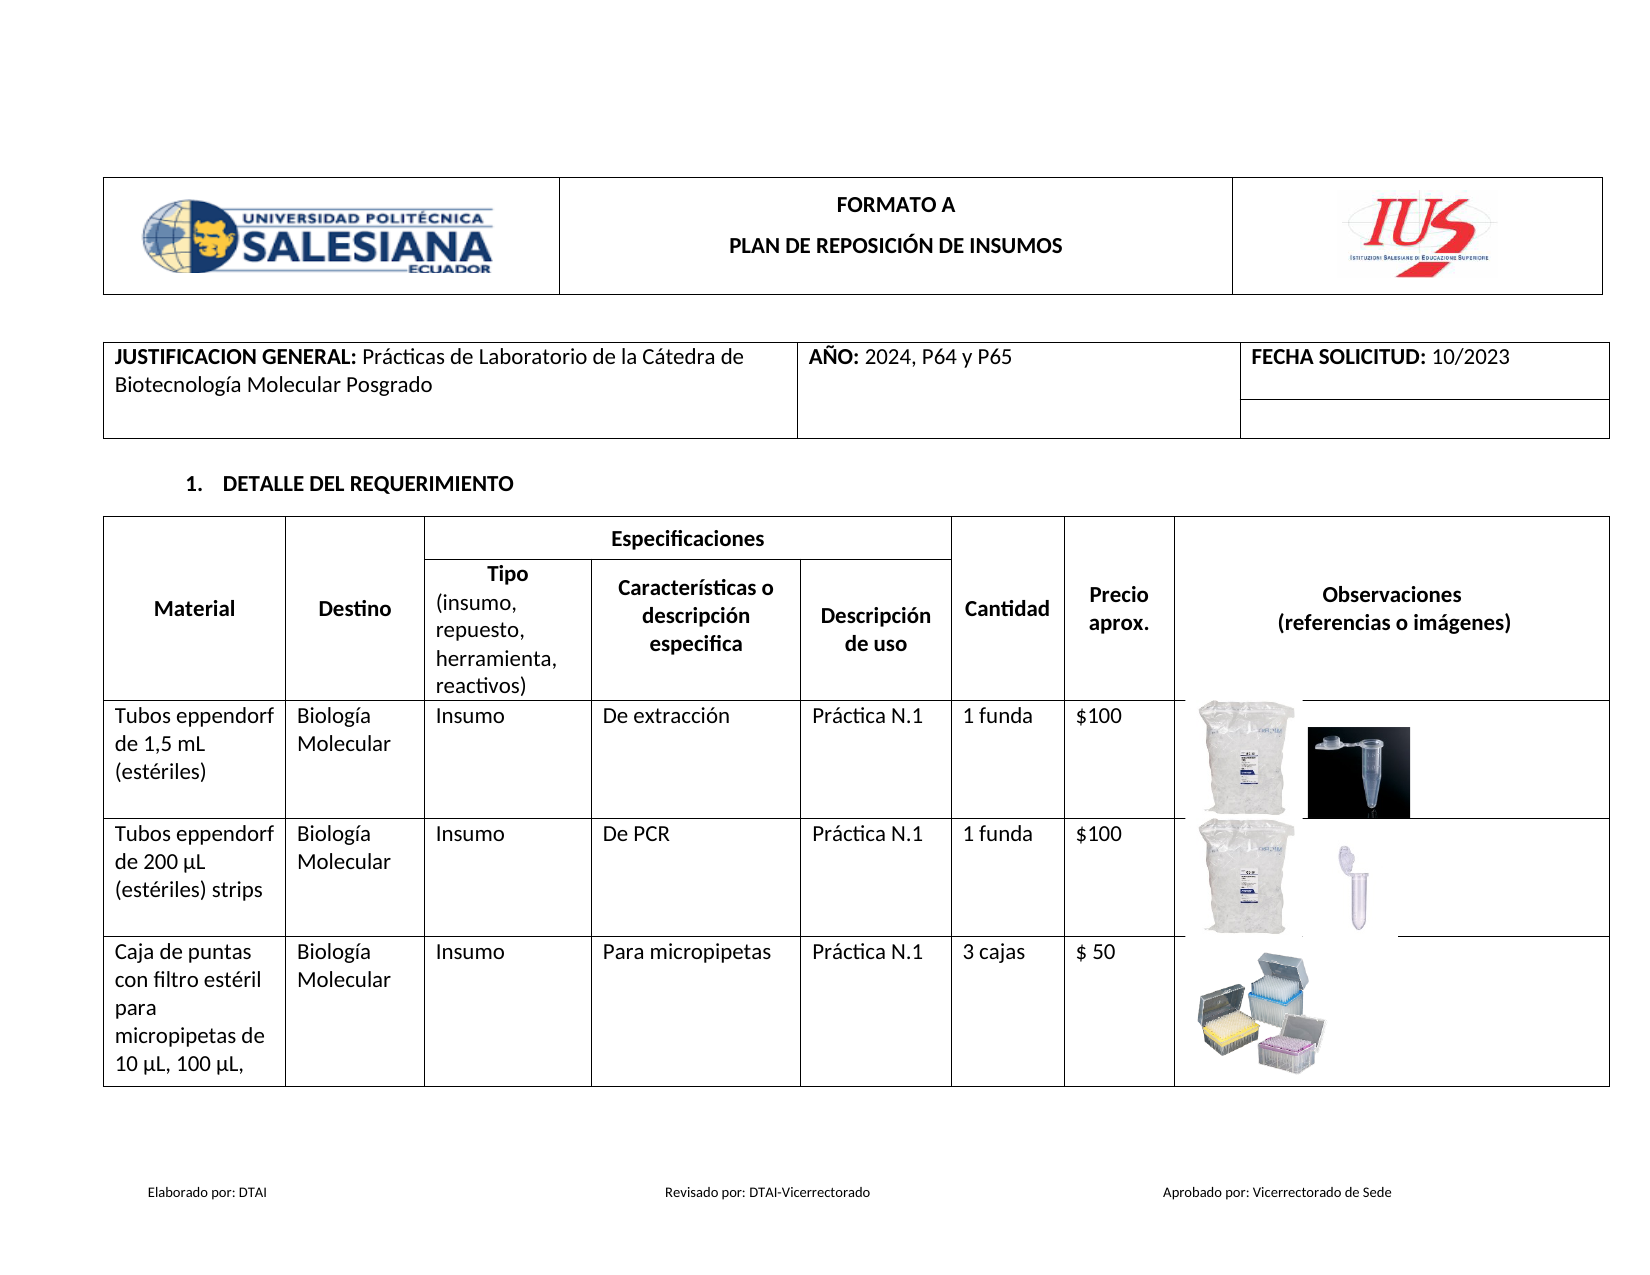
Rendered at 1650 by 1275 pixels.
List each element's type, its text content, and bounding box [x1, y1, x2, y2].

table_header Especificaciones [425, 517, 951, 558]
table_cell De extracción [592, 701, 800, 818]
picture [1307, 727, 1411, 818]
table_cell Características o descripción especifica [592, 560, 800, 700]
table_header [104, 178, 559, 294]
table_cell [1175, 937, 1185, 1086]
table_header Destino [286, 517, 424, 700]
table_cell Práctica N.1 [801, 701, 951, 818]
list DETALLE DEL REQUERIMIENTO [185, 469, 1502, 497]
table_cell [1334, 937, 1609, 1086]
picture [131, 197, 505, 273]
table_cell $100 [1065, 701, 1174, 818]
table_cell De PCR [592, 819, 800, 936]
table_cell Práctica N.1 [801, 819, 951, 936]
table_cell $ 50 [1065, 937, 1174, 1086]
table_cell Biología Molecular [286, 701, 424, 818]
table_cell Práctica N.1 [801, 937, 951, 1086]
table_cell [104, 937, 285, 1086]
table_cell [1175, 701, 1185, 818]
table_cell 3 cajas [952, 937, 1064, 1086]
table_cell 1 funda [952, 819, 1064, 936]
table_header JUSTIFICACION GENERAL: Prácticas de Laboratorio de la Cátedra de Biotecnología Molecular Posgrado [104, 343, 797, 438]
table_cell Para micropipetas [592, 937, 800, 1086]
table_header FORMATO A PLAN DE REPOSICIÓN DE INSUMOS [560, 178, 1232, 294]
table_cell Insumo [425, 937, 591, 1086]
table_cell [1175, 819, 1185, 936]
table_cell Tipo (insumo, repuesto, herramienta, reactivos) [425, 560, 591, 700]
table_cell Biología Molecular [286, 819, 424, 936]
table_header FECHA SOLICITUD: 10/2023 [1241, 343, 1609, 399]
table_cell 1 funda [952, 701, 1064, 818]
table_cell [1241, 400, 1609, 438]
table_cell Tubos eppendorf de 1,5 mL (estériles) [104, 701, 285, 818]
table_header Material [104, 517, 285, 700]
table_header Precio aprox. [1065, 517, 1174, 700]
table_cell $100 [1065, 819, 1174, 936]
table_cell [1303, 701, 1609, 818]
table_header Cantidad [952, 517, 1064, 700]
table_cell [1303, 819, 1609, 936]
picture [1185, 700, 1398, 1086]
table_header [1233, 178, 1602, 294]
table_cell Insumo [425, 819, 591, 936]
table_header AÑO: 2024, P64 y P65 [798, 343, 1240, 438]
table_cell Tubos eppendorf de 200 µL (estériles) strips [104, 819, 285, 936]
table_cell Insumo [425, 701, 591, 818]
table_cell Biología Molecular [286, 937, 424, 1086]
table_cell Descripción de uso [801, 560, 951, 700]
table_header Observaciones (referencias o imágenes) [1175, 517, 1609, 700]
